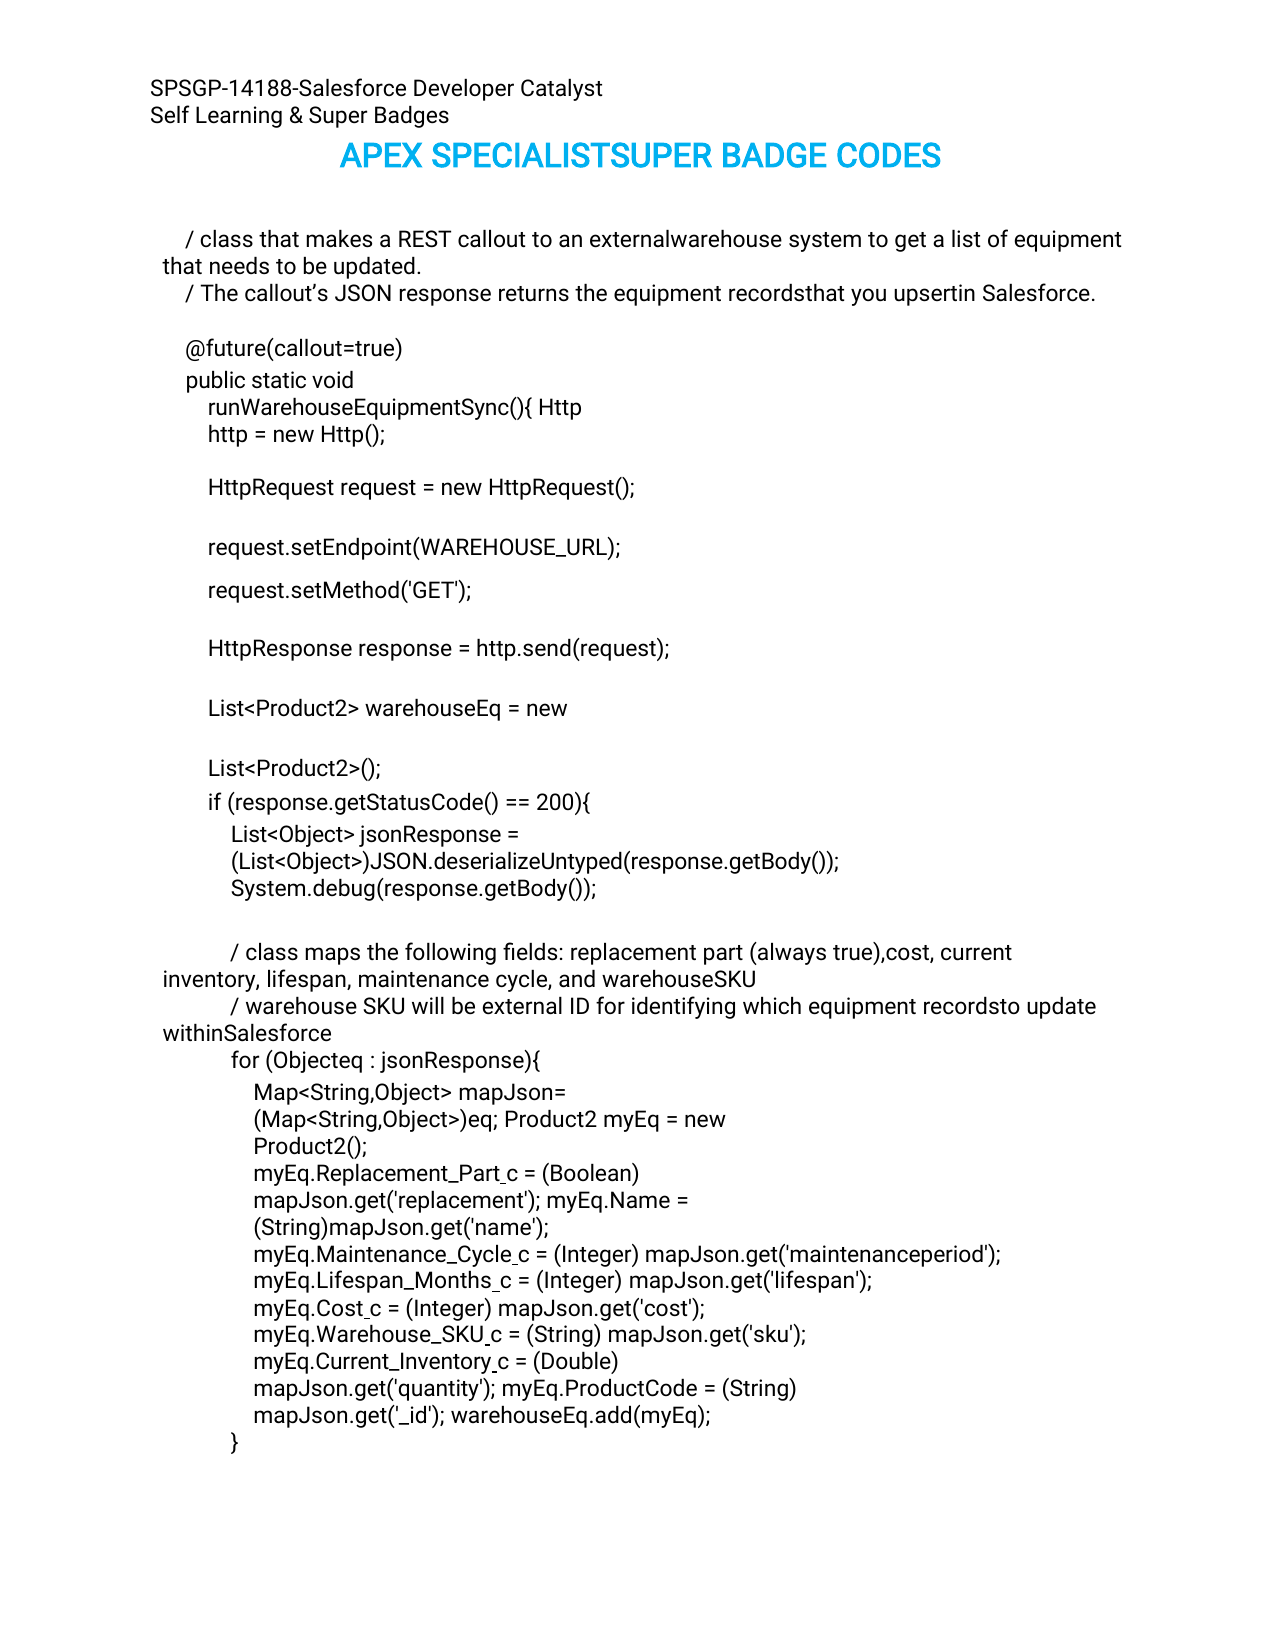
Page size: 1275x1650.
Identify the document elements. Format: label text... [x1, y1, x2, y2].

text request.setMethod('GET'); [208, 577, 1125, 604]
text / warehouse SKU will be external ID for identifying which equipment recordsto update withinSalesforce [162, 993, 1125, 1047]
text myEq.Maintenance_Cycle c = (Integer) mapJson.get('maintenanceperiod'); myEq.Lifespan_Months c = (Integer) mapJson.get('lifespan'); [253, 1241, 1125, 1294]
text } [231, 1429, 1125, 1456]
text Map<String,Object> mapJson= (Map<String,Object>)eq; Product2 myEq = new Product2(); [253, 1079, 779, 1160]
text if (response.getStatusCode() == 200){ [208, 789, 1125, 816]
text / class that makes a REST callout to an externalwarehouse system to get a list of equipment that needs to be updated. [162, 227, 1125, 280]
text public static void runWarehouseEquipmentSync(){ Http http = new Http(); [185, 367, 623, 448]
text / class maps the following ﬁelds: replacement part (always true),cost, current inventory, lifespan, maintenance cycle, and warehouseSKU [162, 939, 1065, 993]
text myEq.Cost c = (Integer) mapJson.get('cost'); myEq.Warehouse_SKU c = (String) mapJson.get('sku'); myEq.Current_Inventory c = (Double) mapJson.get('quantity'); myEq.ProductCode = (String) mapJson.get('_id'); warehouseEq.add(myEq); [253, 1295, 807, 1429]
text HttpResponse response = http.send(request); List<Product2> warehouseEq = new List<Product2>(); [208, 609, 676, 789]
text for (Objecteq : jsonResponse){ [231, 1047, 1125, 1074]
text List<Object> jsonResponse = (List<Object>)JSON.deserializeUntyped(response.getBody()); System.debug(response.getBody()); [231, 821, 1125, 902]
text / The callout’s JSON response returns the equipment recordsthat you upsertin Salesforce. [185, 281, 1125, 307]
text HttpRequest request = new HttpRequest(); request.setEndpoint(WAREHOUSE_URL); [208, 448, 883, 568]
text @future(callout=true) [185, 335, 1125, 362]
text myEq.Replacement_Part c = (Boolean) mapJson.get('replacement'); myEq.Name = (String)mapJson.get('name'); [253, 1160, 883, 1241]
